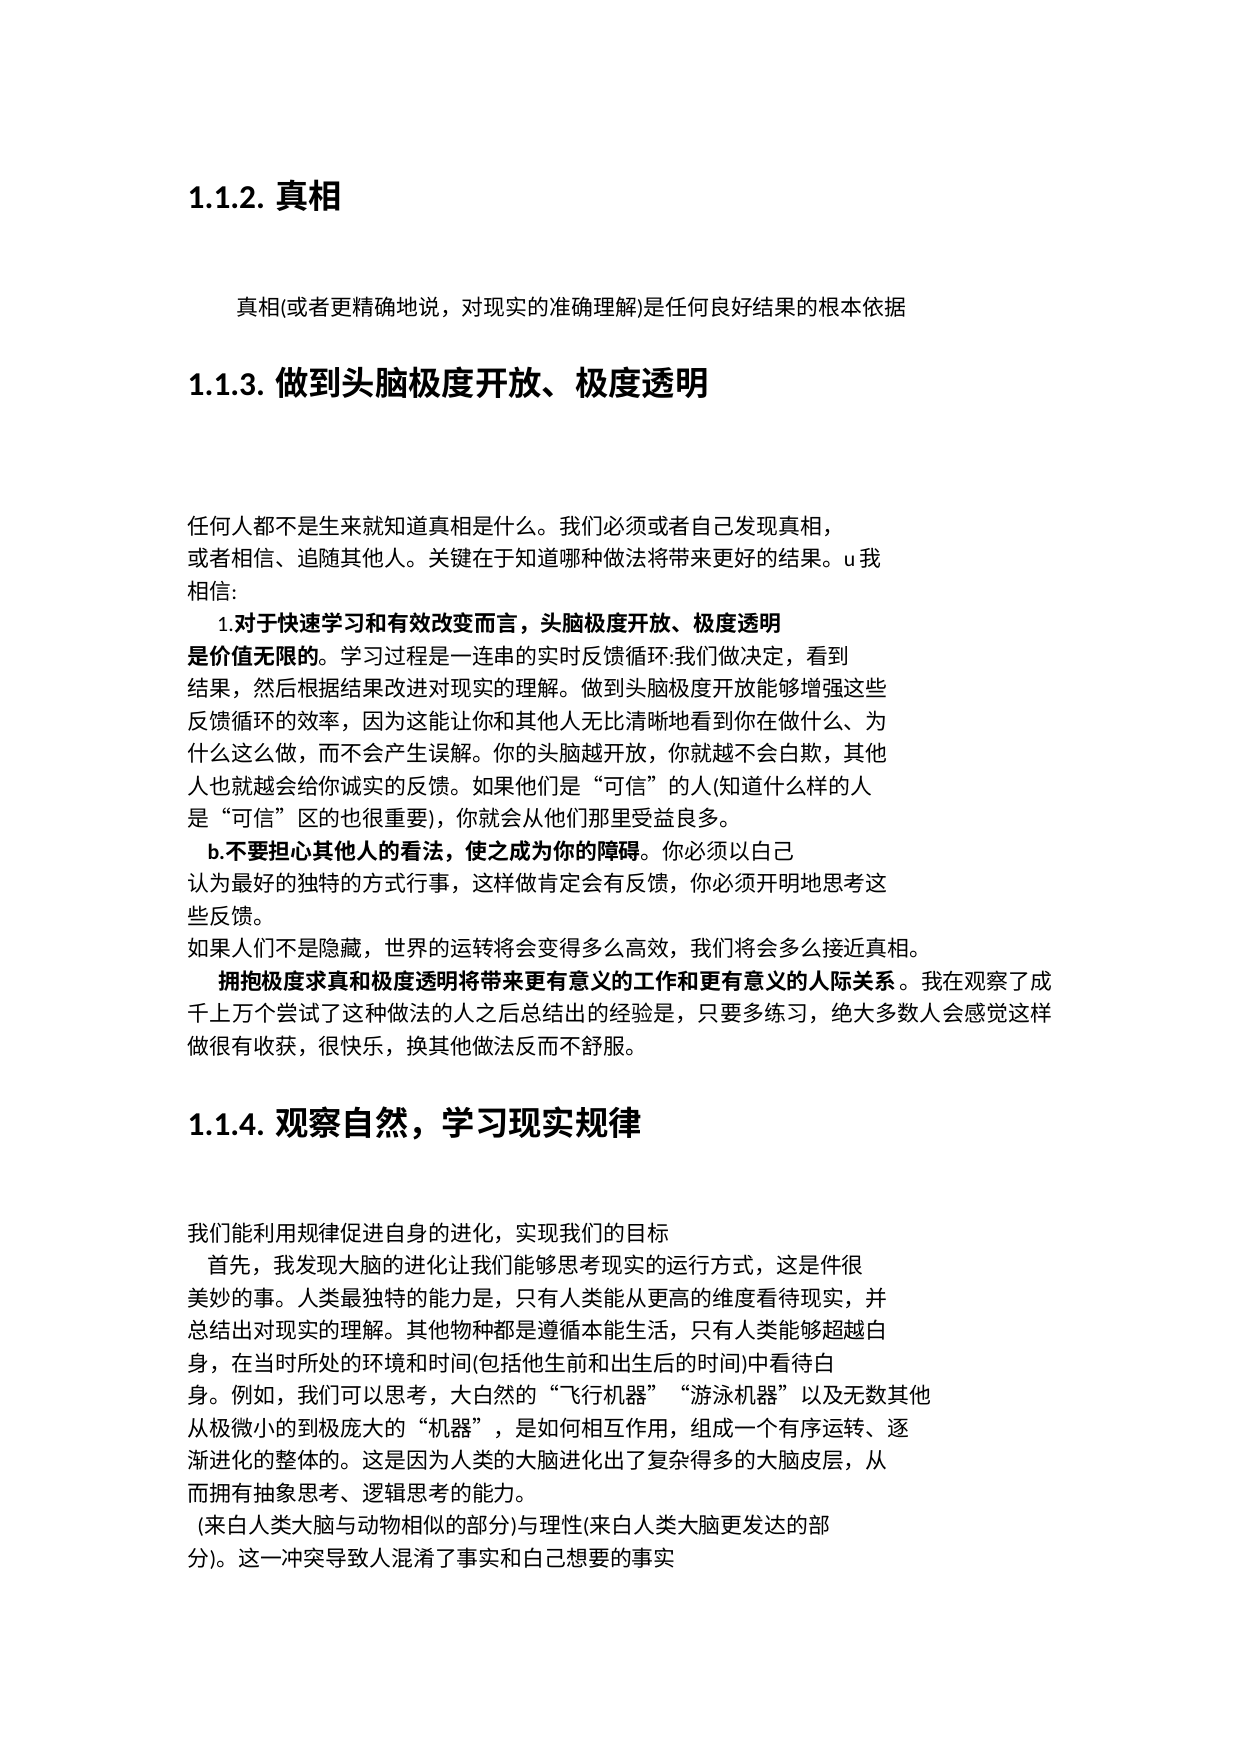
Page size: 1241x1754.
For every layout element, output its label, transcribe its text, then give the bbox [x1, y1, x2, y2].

text 如果人们不是隐藏，世界的运转将会变得多么高效，我们将会多么接近真相。 [187, 931, 1053, 963]
text b.不要担心其他人的看法，使之成为你的障碍。你必须以白己 [187, 833, 1053, 866]
text 首先，我发现大脑的进化让我们能够思考现实的运行方式，这是件很 [187, 1248, 1053, 1280]
subtitle 真相 [187, 162, 1053, 227]
text 认为最好的独特的方式行事，这样做肯定会有反馈，你必须开明地思考这 [187, 866, 1053, 898]
text 身，在当时所处的环境和时间(包括他生前和出生后的时间)中看待白 [187, 1345, 1053, 1378]
text 些反馈。 [187, 898, 1053, 931]
text 什么这么做，而不会产生误解。你的头脑越开放，你就越不会白欺，其他 [187, 736, 1053, 768]
text 是“可信”区的也很重要)，你就会从他们那里受益良多。 [187, 801, 1053, 833]
text 反馈循环的效率，因为这能让你和其他人无比清晰地看到你在做什么、为 [187, 703, 1053, 736]
text 相信: [187, 573, 1053, 606]
text 渐进化的整体的。这是因为人类的大脑进化出了复杂得多的大脑皮层，从 [187, 1443, 1053, 1475]
text 1.对于快速学习和有效改变而言，头脑极度开放、极度透明 [187, 606, 1053, 638]
text 分)。这一冲突导致人混淆了事实和白己想要的事实 [187, 1540, 1053, 1573]
text 或者相信、追随其他人。关键在于知道哪种做法将带来更好的结果。u我 [187, 541, 1053, 573]
subtitle 观察自然，学习现实规律 [187, 1088, 1053, 1153]
text 而拥有抽象思考、逻辑思考的能力。 [187, 1475, 1053, 1508]
text 结果，然后根据结果改进对现实的理解。做到头脑极度开放能够增强这些 [187, 671, 1053, 703]
text 美妙的事。人类最独特的能力是，只有人类能从更高的维度看待现实，并 [187, 1280, 1053, 1313]
text 是价值无限的。学习过程是一连串的实时反馈循环:我们做决定，看到 [187, 638, 1053, 671]
text 人也就越会给你诚实的反馈。如果他们是“可信”的人(知道什么样的人 [187, 768, 1053, 801]
text 任何人都不是生来就知道真相是什么。我们必须或者自己发现真相， [187, 508, 1053, 541]
subtitle 做到头脑极度开放、极度透明 [187, 349, 1053, 414]
text 真相(或者更精确地说，对现实的准确理解)是任何良好结果的根本依据 [187, 289, 1053, 322]
text (来白人类大脑与动物相似的部分)与理性(来白人类大脑更发达的部 [187, 1508, 1053, 1540]
text 从极微小的到极庞大的“机器”，是如何相互作用，组成一个有序运转、逐 [187, 1410, 1053, 1443]
text 身。例如，我们可以思考，大白然的“飞行机器”“游泳机器”以及无数其他 [187, 1378, 1053, 1410]
text 总结出对现实的理解。其他物种都是遵循本能生活，只有人类能够超越白 [187, 1313, 1053, 1345]
text 拥抱极度求真和极度透明将带来更有意义的工作和更有意义的人际关系。我在观察了成千上万个尝试了这种做法的人之后总结出的经验是，只要多练习，绝大多数人会感觉这样做很有收获，很快乐，换其他做法反而不舒服。 [187, 963, 1053, 1061]
text 我们能利用规律促进自身的进化，实现我们的目标 [187, 1215, 1053, 1248]
